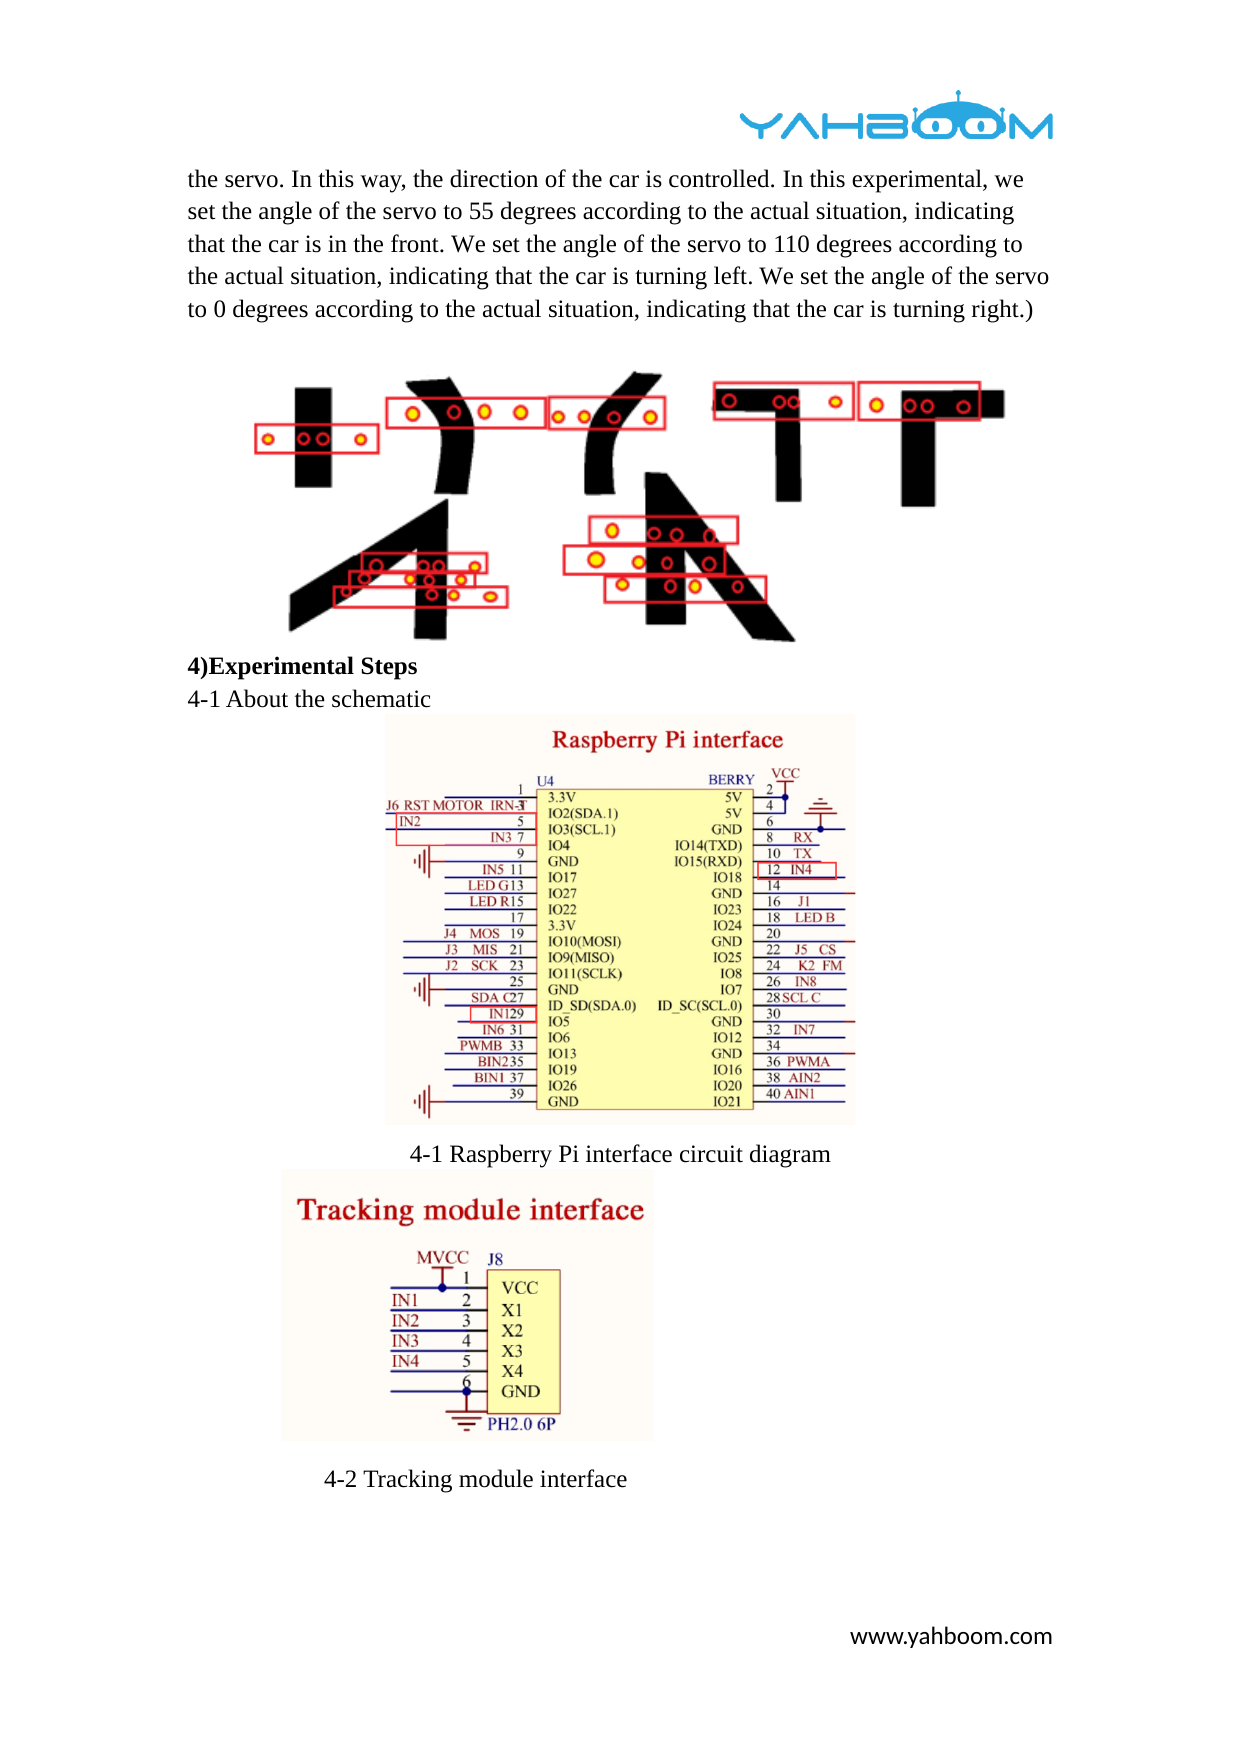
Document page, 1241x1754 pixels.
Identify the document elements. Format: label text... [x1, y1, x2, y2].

list 4-1 About the schematic [187, 682, 1053, 714]
text 4-2 Tracking module interface [187, 1462, 1053, 1494]
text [187, 162, 1053, 324]
picture [253, 357, 1032, 650]
picture [281, 1169, 654, 1441]
picture [385, 714, 856, 1125]
picture [739, 90, 1053, 139]
text 4-1 Raspberry Pi interface circuit diagram [187, 1137, 1053, 1169]
list 4)Experimental Steps [187, 649, 1053, 682]
